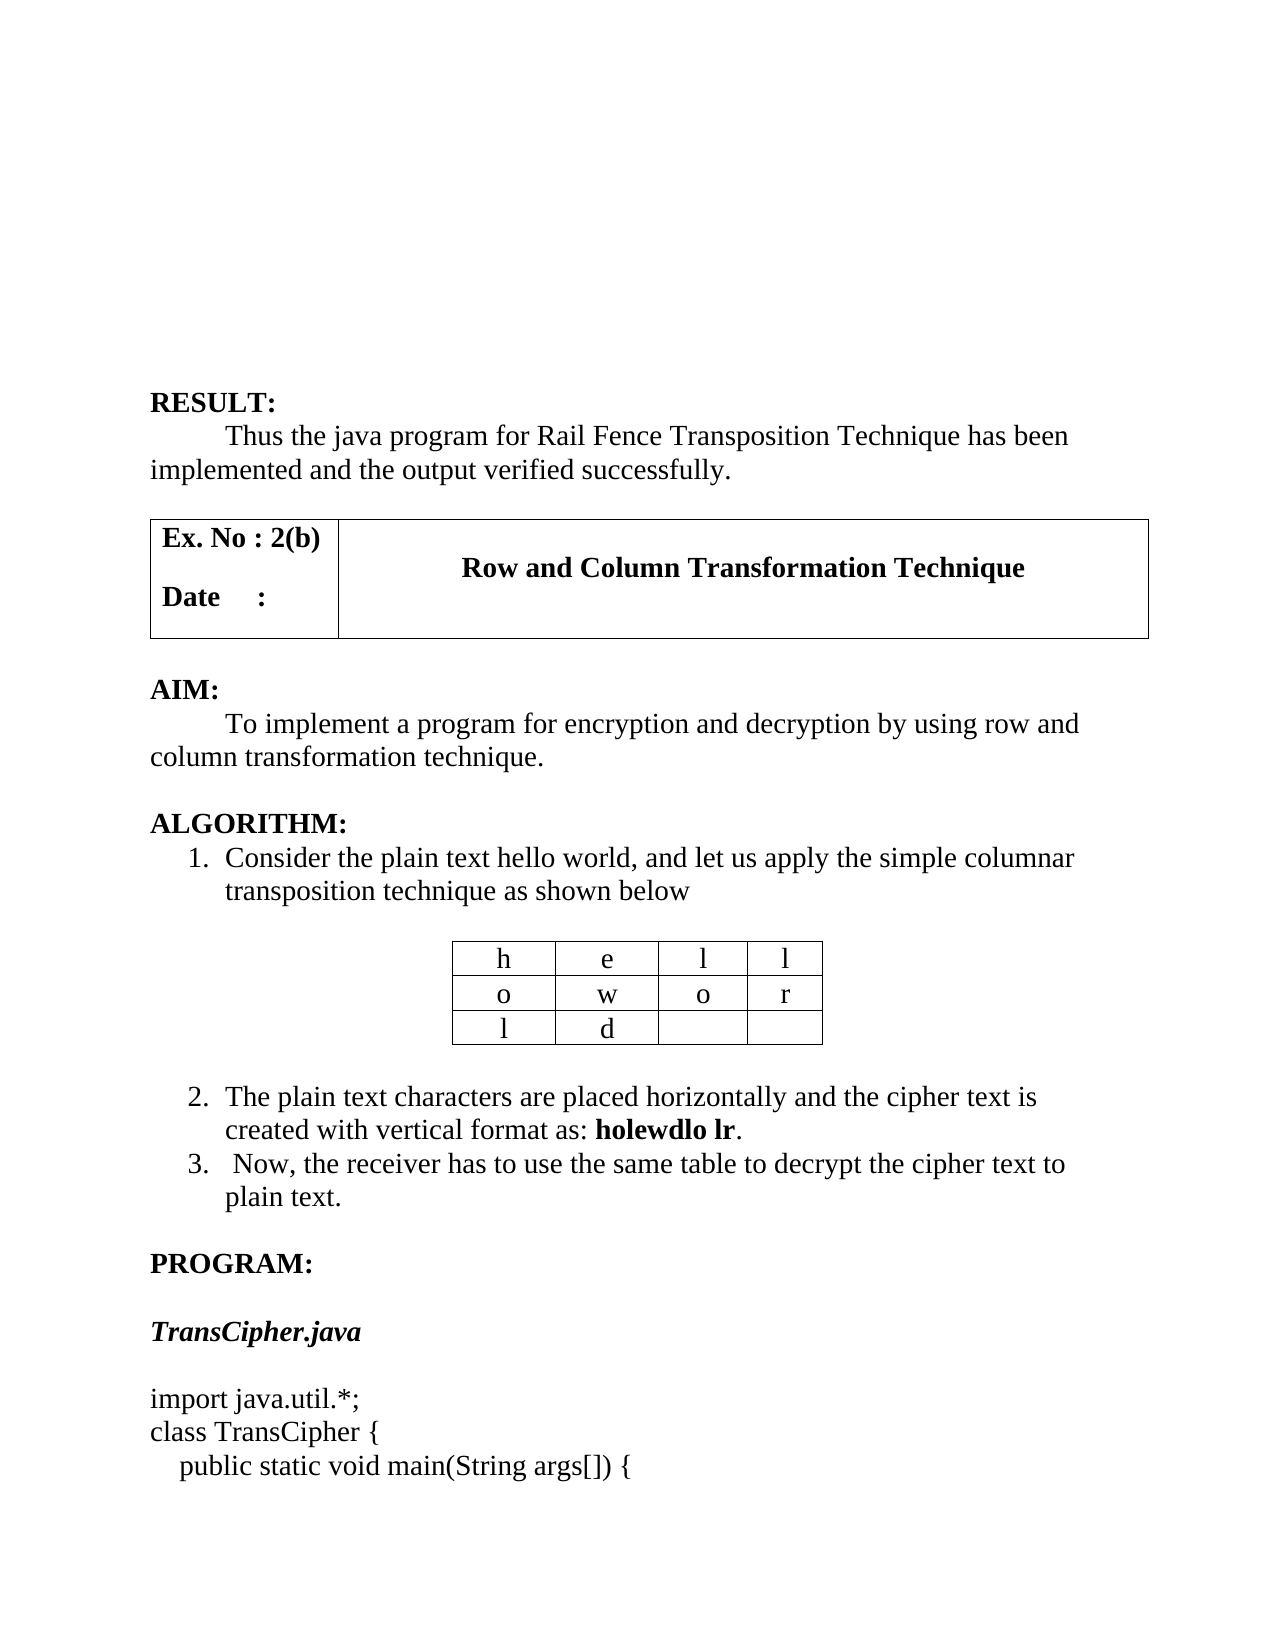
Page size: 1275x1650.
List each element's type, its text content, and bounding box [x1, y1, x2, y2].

table_header e [556, 942, 658, 975]
text ALGORITHM: [150, 806, 1125, 840]
table_header l [748, 942, 822, 975]
text RESULT: [150, 385, 1125, 418]
table_header Ex. No : 2(b) Date : [151, 520, 338, 638]
table_cell w [556, 976, 658, 1010]
text Thus the java program for Rail Fence Transposition Technique has been implemented and the output verified successfully. [150, 418, 1125, 485]
table_cell o [453, 976, 555, 1010]
table_header Row and Column Transformation Technique [339, 520, 1148, 638]
table_cell d [556, 1011, 658, 1044]
text PROGRAM: [150, 1247, 1125, 1280]
text public static void main(String args[]) { [150, 1448, 1125, 1481]
table_cell [659, 1011, 747, 1044]
text import java.util.*; [150, 1381, 1125, 1414]
table_header h [453, 942, 555, 975]
table_cell [748, 1011, 822, 1044]
table_cell l [453, 1011, 555, 1044]
table_cell r [748, 976, 822, 1010]
text class TransCipher { [150, 1414, 1125, 1448]
list Consider the plain text hello world, and let us apply the simple columnar transposition technique as shown below [187, 840, 1125, 907]
text AIM: [150, 672, 1125, 706]
table_cell o [659, 976, 747, 1010]
table_header l [659, 942, 747, 975]
list Now, the receiver has to use the same table to decrypt the cipher text to plain text. [187, 1146, 1125, 1213]
list The plain text characters are placed horizontally and the cipher text is created with vertical format as: holewdlo lr. [187, 1079, 1125, 1146]
text TransCipher.java [150, 1314, 1125, 1347]
text To implement a program for encryption and decryption by using row and column transformation technique. [150, 706, 1125, 773]
